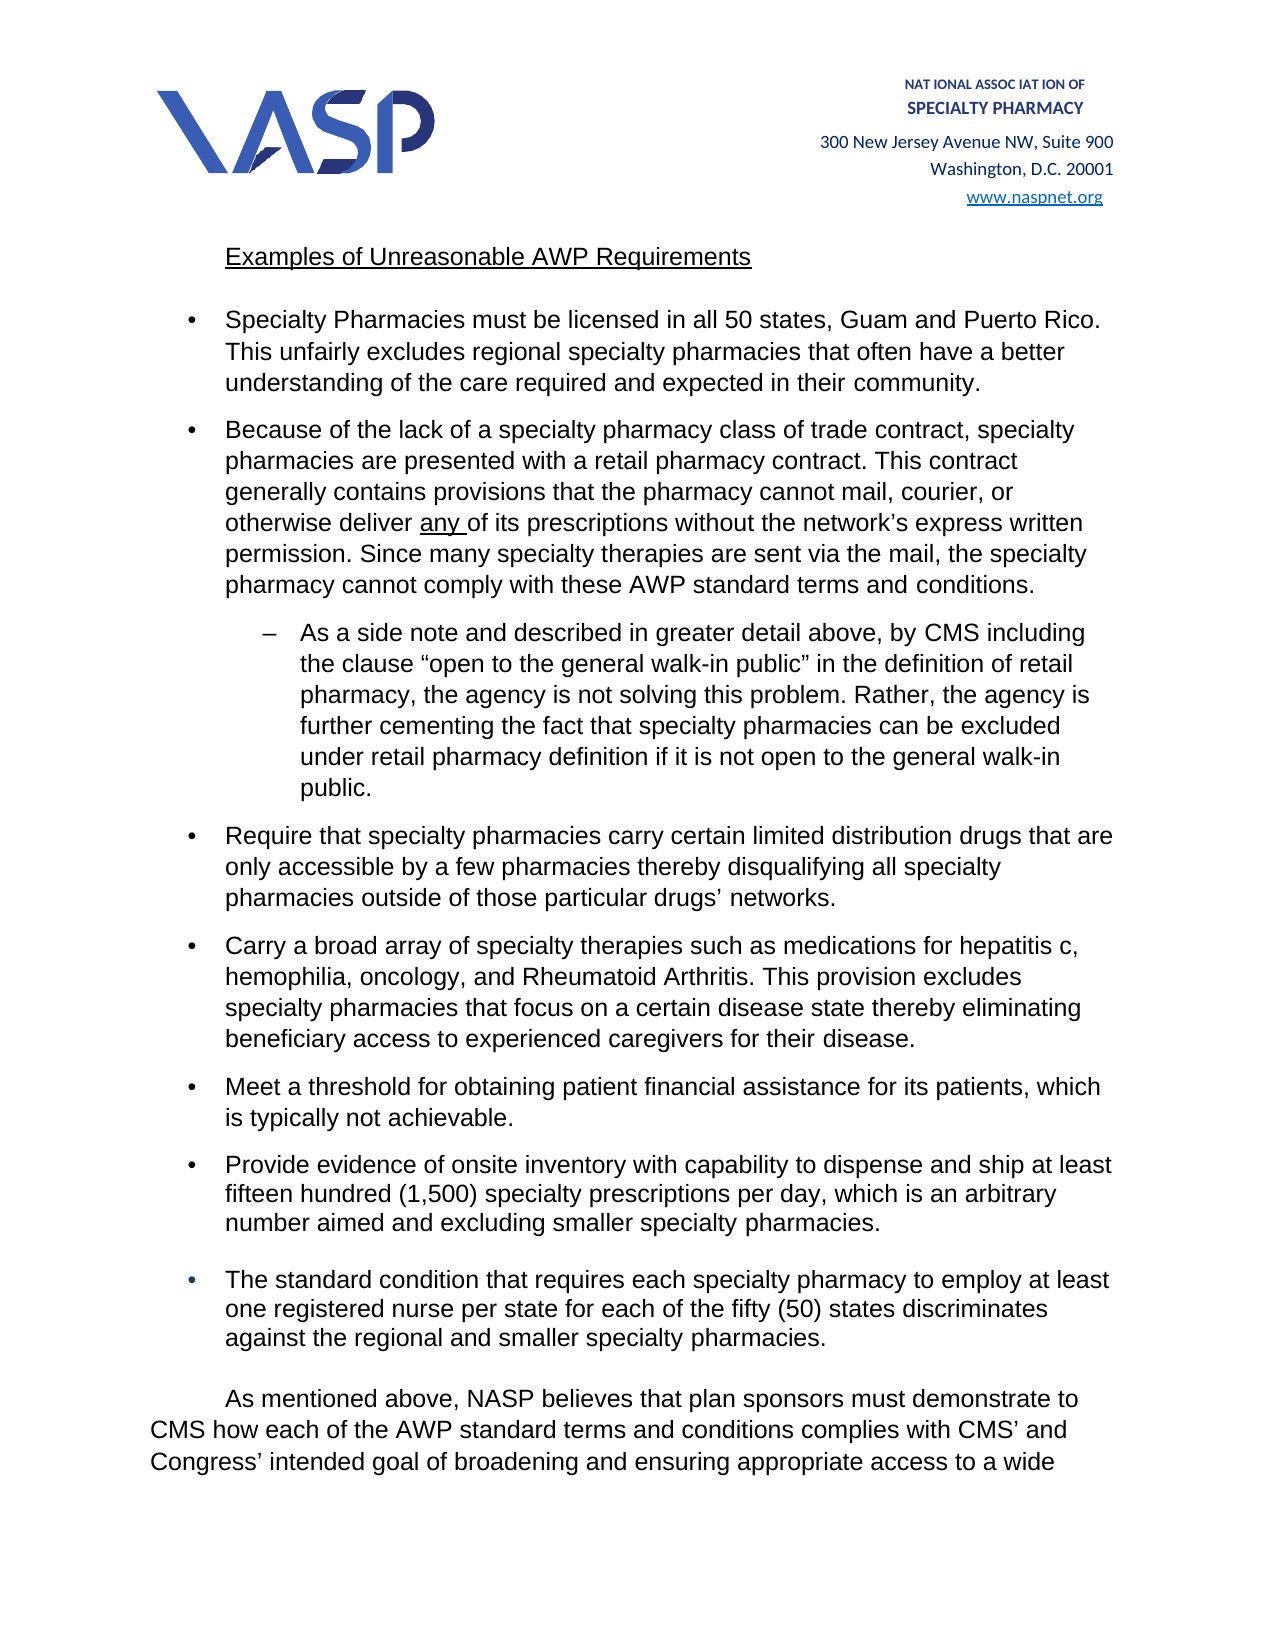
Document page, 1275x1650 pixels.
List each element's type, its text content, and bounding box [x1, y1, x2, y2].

text Examples of Unreasonable AWP Requirements [225, 242, 1125, 271]
list The standard condition that requires each specialty pharmacy to employ at least one registered nurse per state for each of the fifty (50) states discriminates against the regional and smaller specialty pharmacies. [187, 1265, 1111, 1352]
list Specialty Pharmacies must be licensed in all 50 states, Guam and Puerto Rico. This unfairly excludes regional specialty pharmacies that often have a better understanding of the care required and expected in their community. [187, 305, 1102, 396]
picture [316, 159, 356, 174]
list Carry a broad array of specialty therapies such as medications for hepatitis c, hemophilia, oncology, and Rheumatoid Arthritis. This provision excludes specialty pharmacies that focus on a certain disease state thereby eliminating beneficiary access to experienced caregivers for their disease. [187, 931, 1083, 1053]
text – As a side note and described in greater detail above, by CMS including the clause “open to the general walk-in public” in the definition of retail pharmacy, the agency is not solving this problem. Rather, the agency is further cementing the fact that specialty pharmacies can be excluded under retail pharmacy definition if it is not open to the general walk-in public. [262, 618, 1098, 802]
list Because of the lack of a specialty pharmacy class of trade contract, specialty pharmacies are presented with a retail pharmacy contract. This contract generally contains provisions that the pharmacy cannot mail, courier, or otherwise deliver any of its prescriptions without the network’s express written permission. Since many specialty therapies are sent via the mail, the specialty pharmacy cannot comply with these AWP standard terms and conditions. [187, 415, 1089, 599]
picture [249, 147, 282, 174]
list Provide evidence of onsite inventory with capability to dispense and ship at least fifteen hundred (1,500) specialty prescriptions per day, which is an arbitrary number aimed and excluding smaller specialty pharmacies. [187, 1150, 1113, 1237]
picture [327, 90, 366, 104]
list Require that specialty pharmacies carry certain limited distribution drugs that are only accessible by a few pharmacies thereby disqualifying all specialty pharmacies outside of those particular drugs’ networks. [187, 821, 1115, 912]
text As mentioned above, NASP believes that plan sponsors must demonstrate to CMS how each of the AWP standard terms and conditions complies with CMS’ and Congress’ intended goal of broadening and ensuring appropriate access to a wide [150, 1383, 1082, 1475]
list Meet a threshold for obtaining patient financial assistance for its patients, which is typically not achievable. [187, 1072, 1102, 1131]
